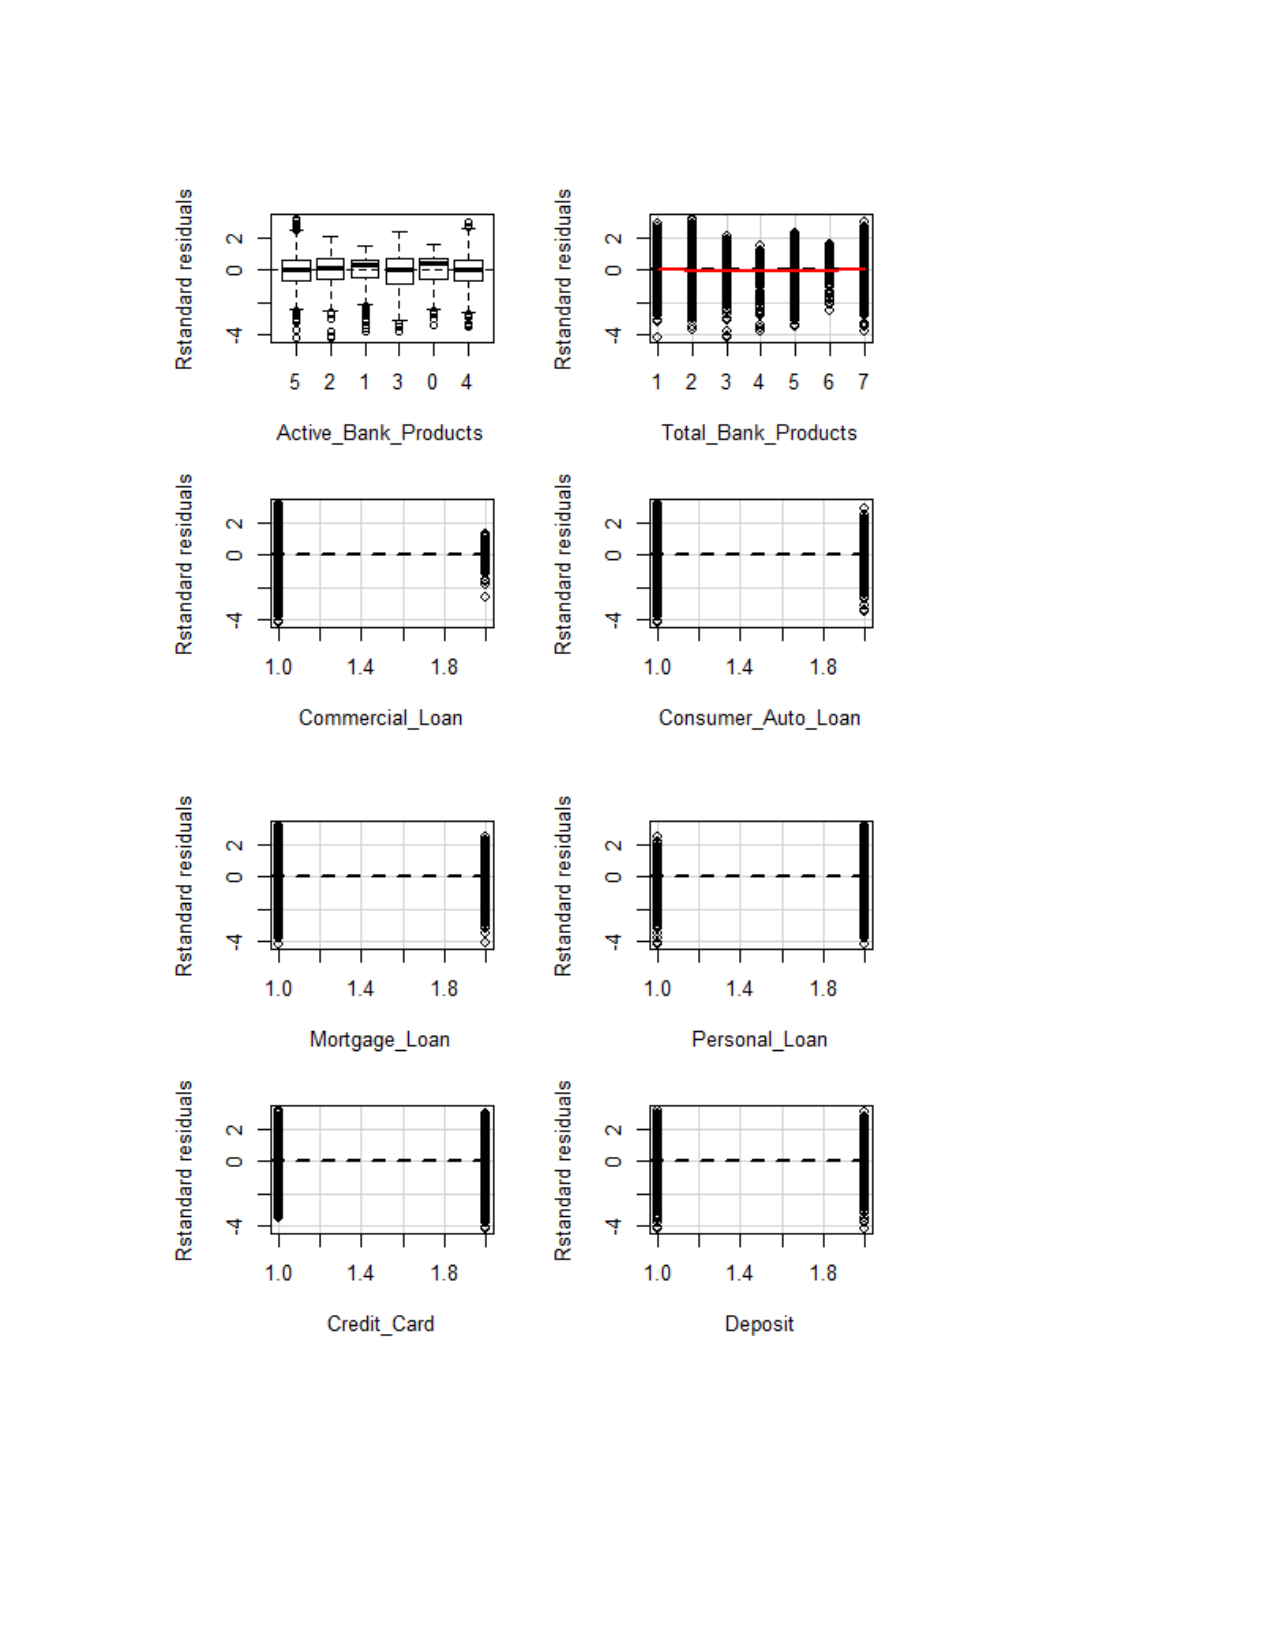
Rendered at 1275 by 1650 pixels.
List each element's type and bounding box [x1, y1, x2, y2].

picture [168, 150, 925, 1363]
